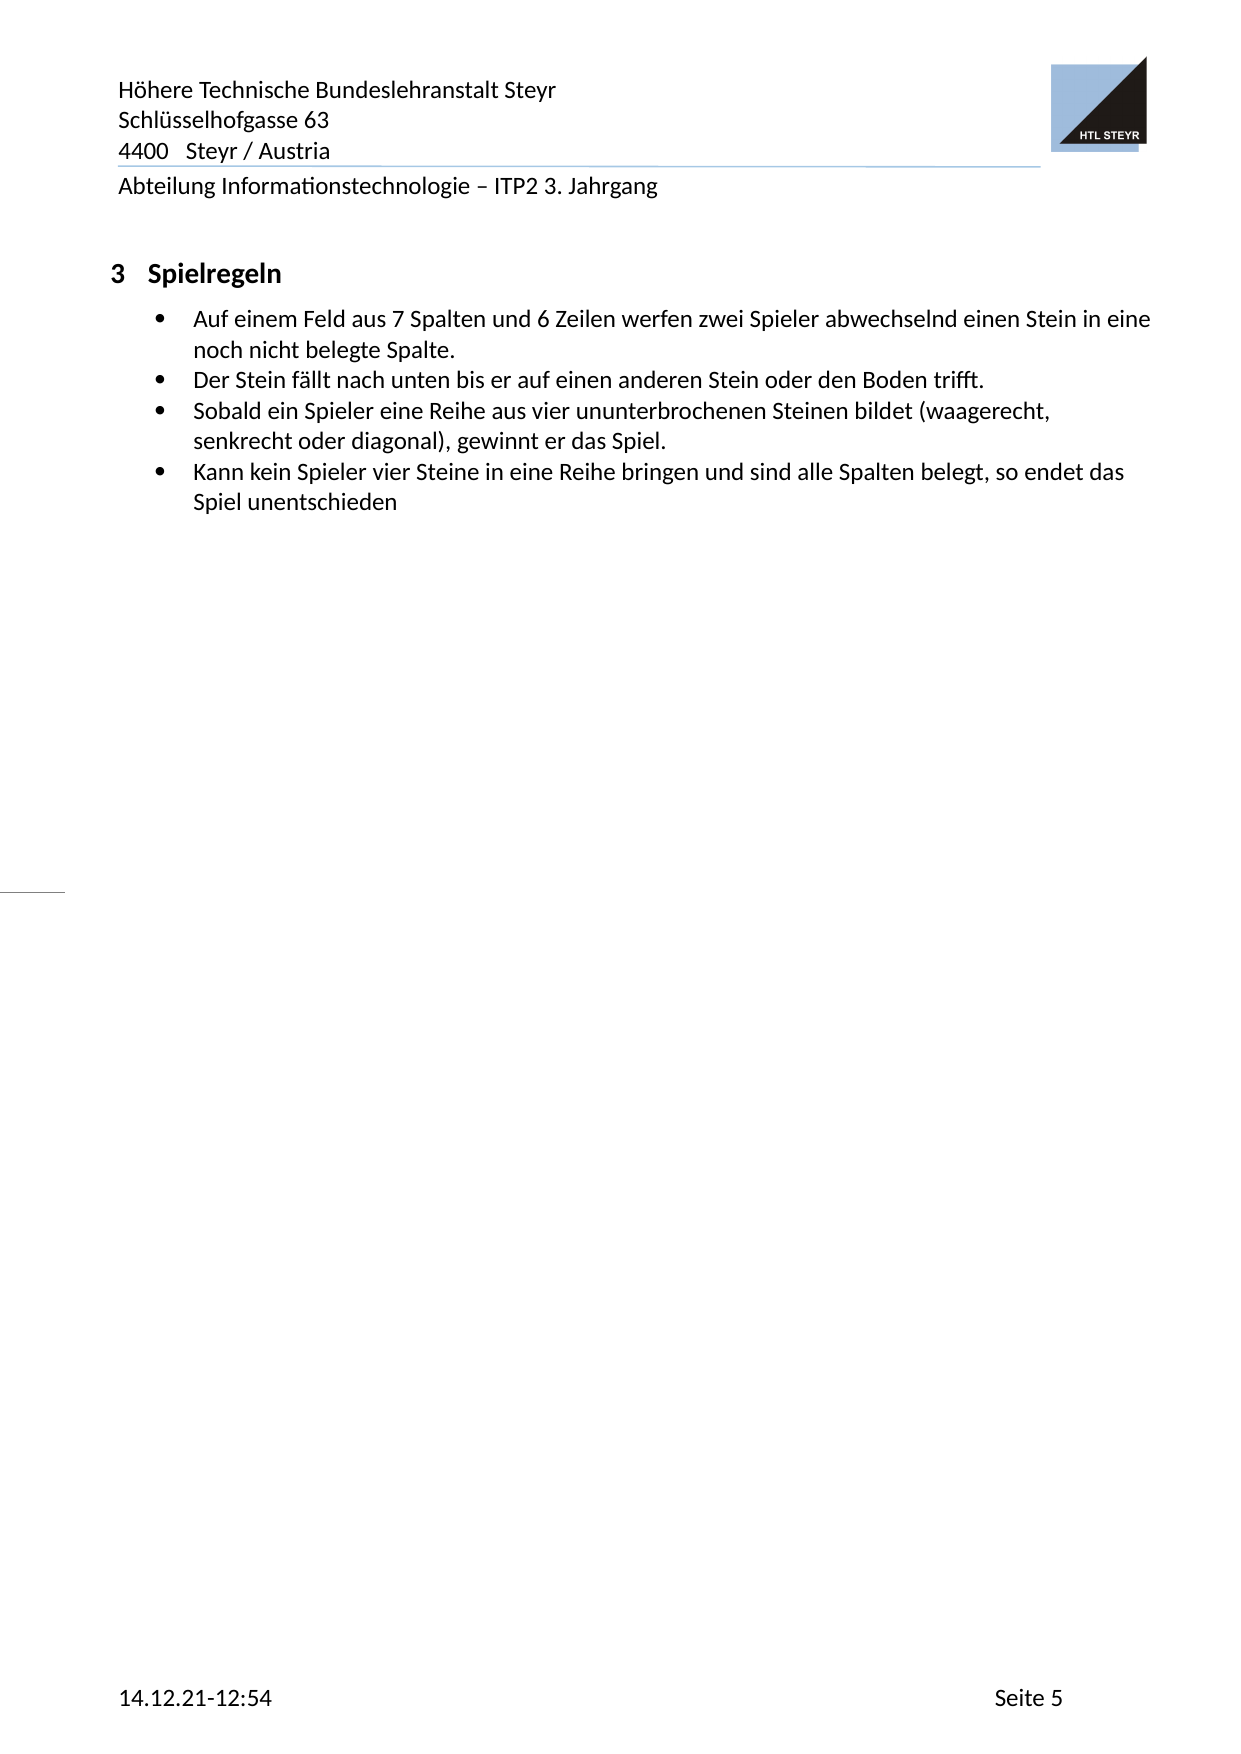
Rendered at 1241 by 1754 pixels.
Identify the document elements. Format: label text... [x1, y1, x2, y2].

list Sobald ein Spieler eine Reihe aus vier ununterbrochenen Steinen bildet (waagerecht, senkrecht oder diagonal), gewinnt er das Spiel. [156, 395, 1152, 456]
picture [1051, 56, 1147, 152]
list Der Stein fällt nach unten bis er auf einen anderen Stein oder den Boden trifft. [156, 364, 1152, 395]
list Kann kein Spieler vier Steine in eine Reihe bringen und sind alle Spalten belegt, so endet das Spiel unentschieden [156, 456, 1152, 517]
list Auf einem Feld aus 7 Spalten und 6 Zeilen werfen zwei Spieler abwechselnd einen Stein in eine noch nicht belegte Spalte. [156, 303, 1152, 364]
subtitle Spielregeln [110, 255, 1152, 291]
